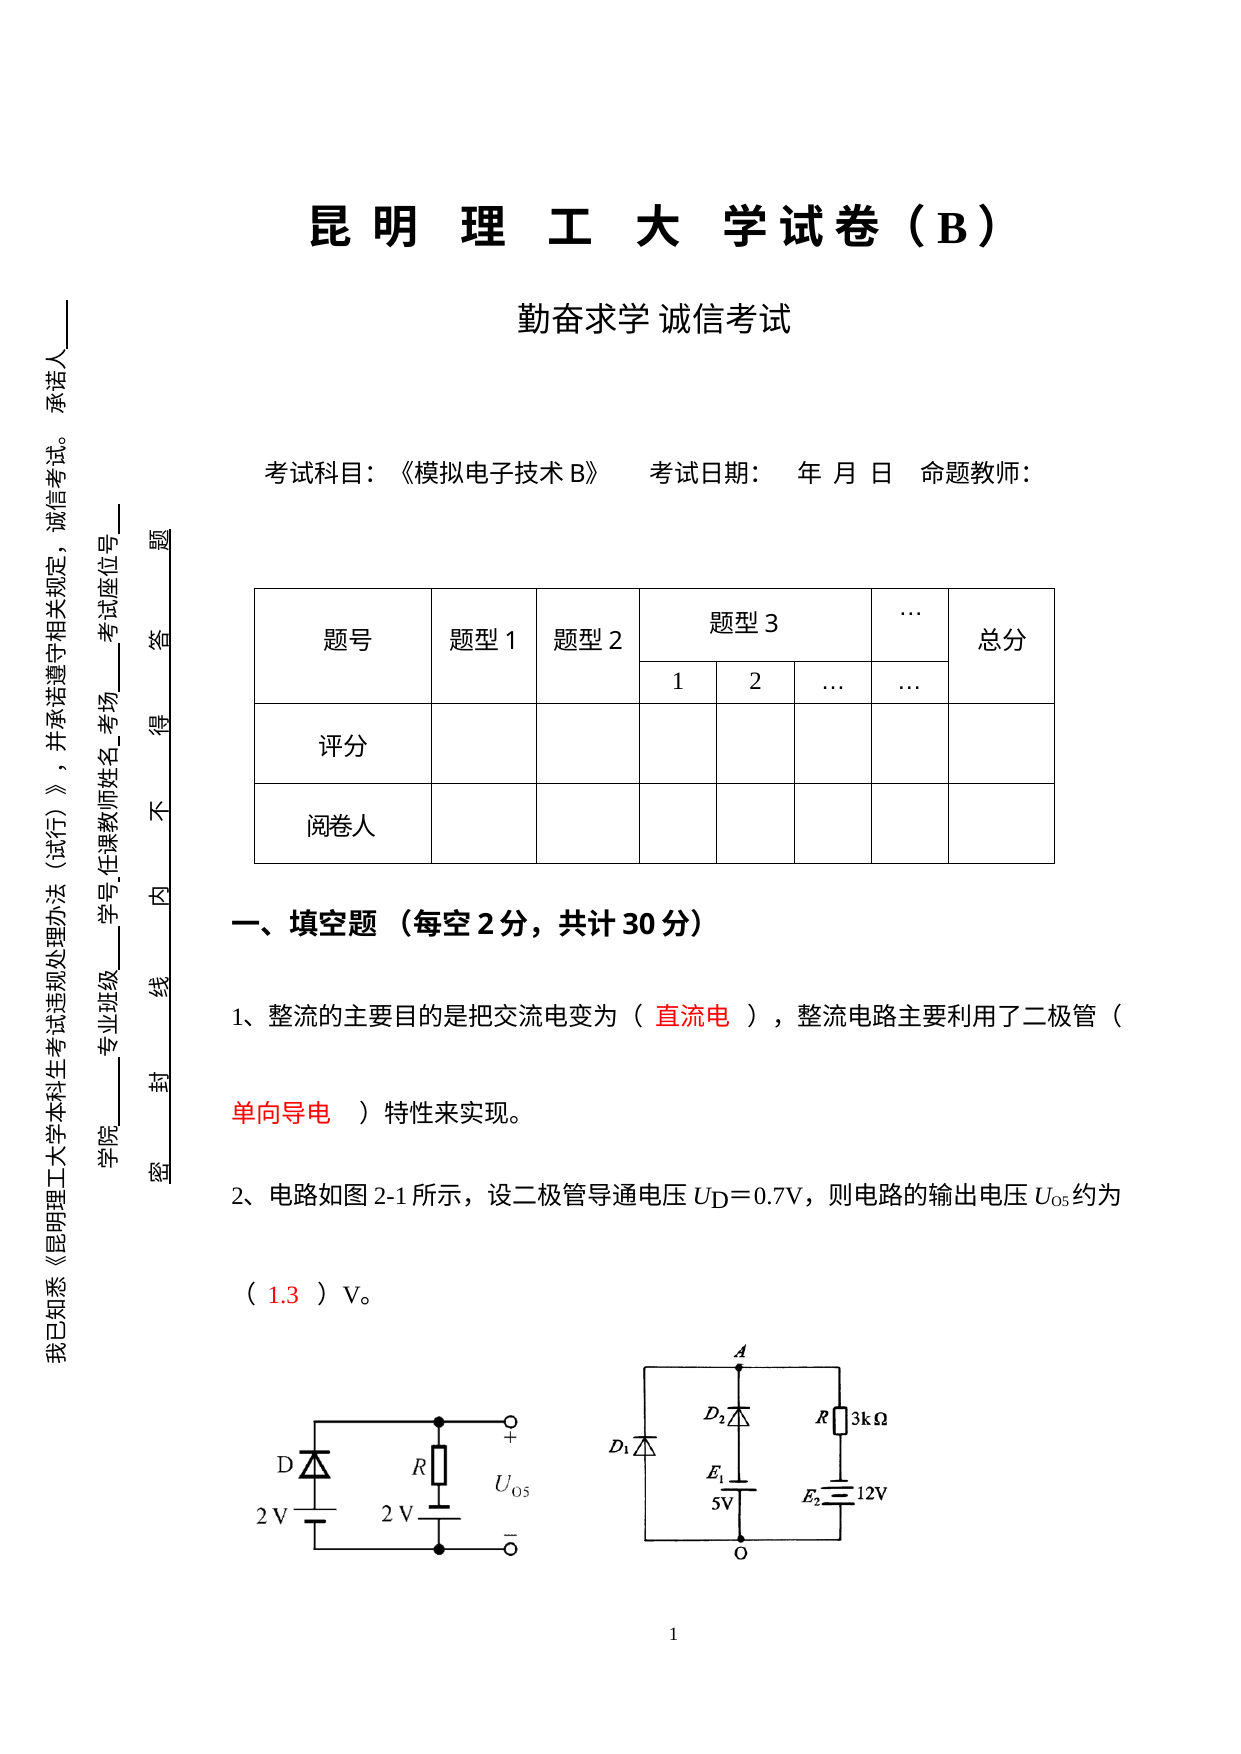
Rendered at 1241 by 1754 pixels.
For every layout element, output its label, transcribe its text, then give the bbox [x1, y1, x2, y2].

table_header 总分 [949, 589, 1054, 703]
text 2、电路如图2-1所示，设二极管导通电压UD＝0.7V，则电路的输出电压UO5约为（ 1.3 ）V。 [231, 1162, 1122, 1325]
table_cell [949, 784, 1054, 863]
table_cell … [795, 662, 871, 703]
picture [253, 1413, 531, 1560]
table_cell 2 [717, 662, 794, 703]
table_header … [872, 589, 948, 661]
table_cell [795, 704, 871, 783]
table_cell [432, 704, 536, 783]
table_cell [640, 784, 716, 863]
table_cell [717, 704, 794, 783]
text 一、填空题 （每空2分，共计30分） [187, 889, 1122, 954]
text 1、整流的主要目的是把交流电变为（ 直流电 ），整流电路主要利用了二极管（ 单向导电 ）特性来实现。 [231, 982, 1122, 1144]
table_header 题型2 [537, 589, 639, 703]
table_cell [872, 704, 948, 783]
table_cell … [872, 662, 948, 703]
table_cell [717, 784, 794, 863]
table_cell [640, 704, 716, 783]
text 昆 明 理 工 大 学 试 卷（ B ） [187, 174, 1122, 272]
table_header 题号 [255, 589, 431, 703]
text 勤奋求学 诚信考试 [187, 284, 1122, 349]
table_cell [537, 704, 639, 783]
table_cell 评分 [255, 704, 431, 783]
table_cell 1 [640, 662, 716, 703]
table_cell [949, 704, 1054, 783]
table_header 题型1 [432, 589, 536, 703]
table_cell 阅卷人 [255, 784, 431, 863]
table_cell [537, 784, 639, 863]
table_cell [795, 784, 871, 863]
table_cell [872, 784, 948, 863]
table_cell [432, 784, 536, 863]
text 考试科目：《模拟电子技术B》 考试日期： 年 月 日 命题教师： [187, 439, 1122, 504]
table_header 题型3 [640, 589, 871, 661]
picture [608, 1342, 891, 1560]
